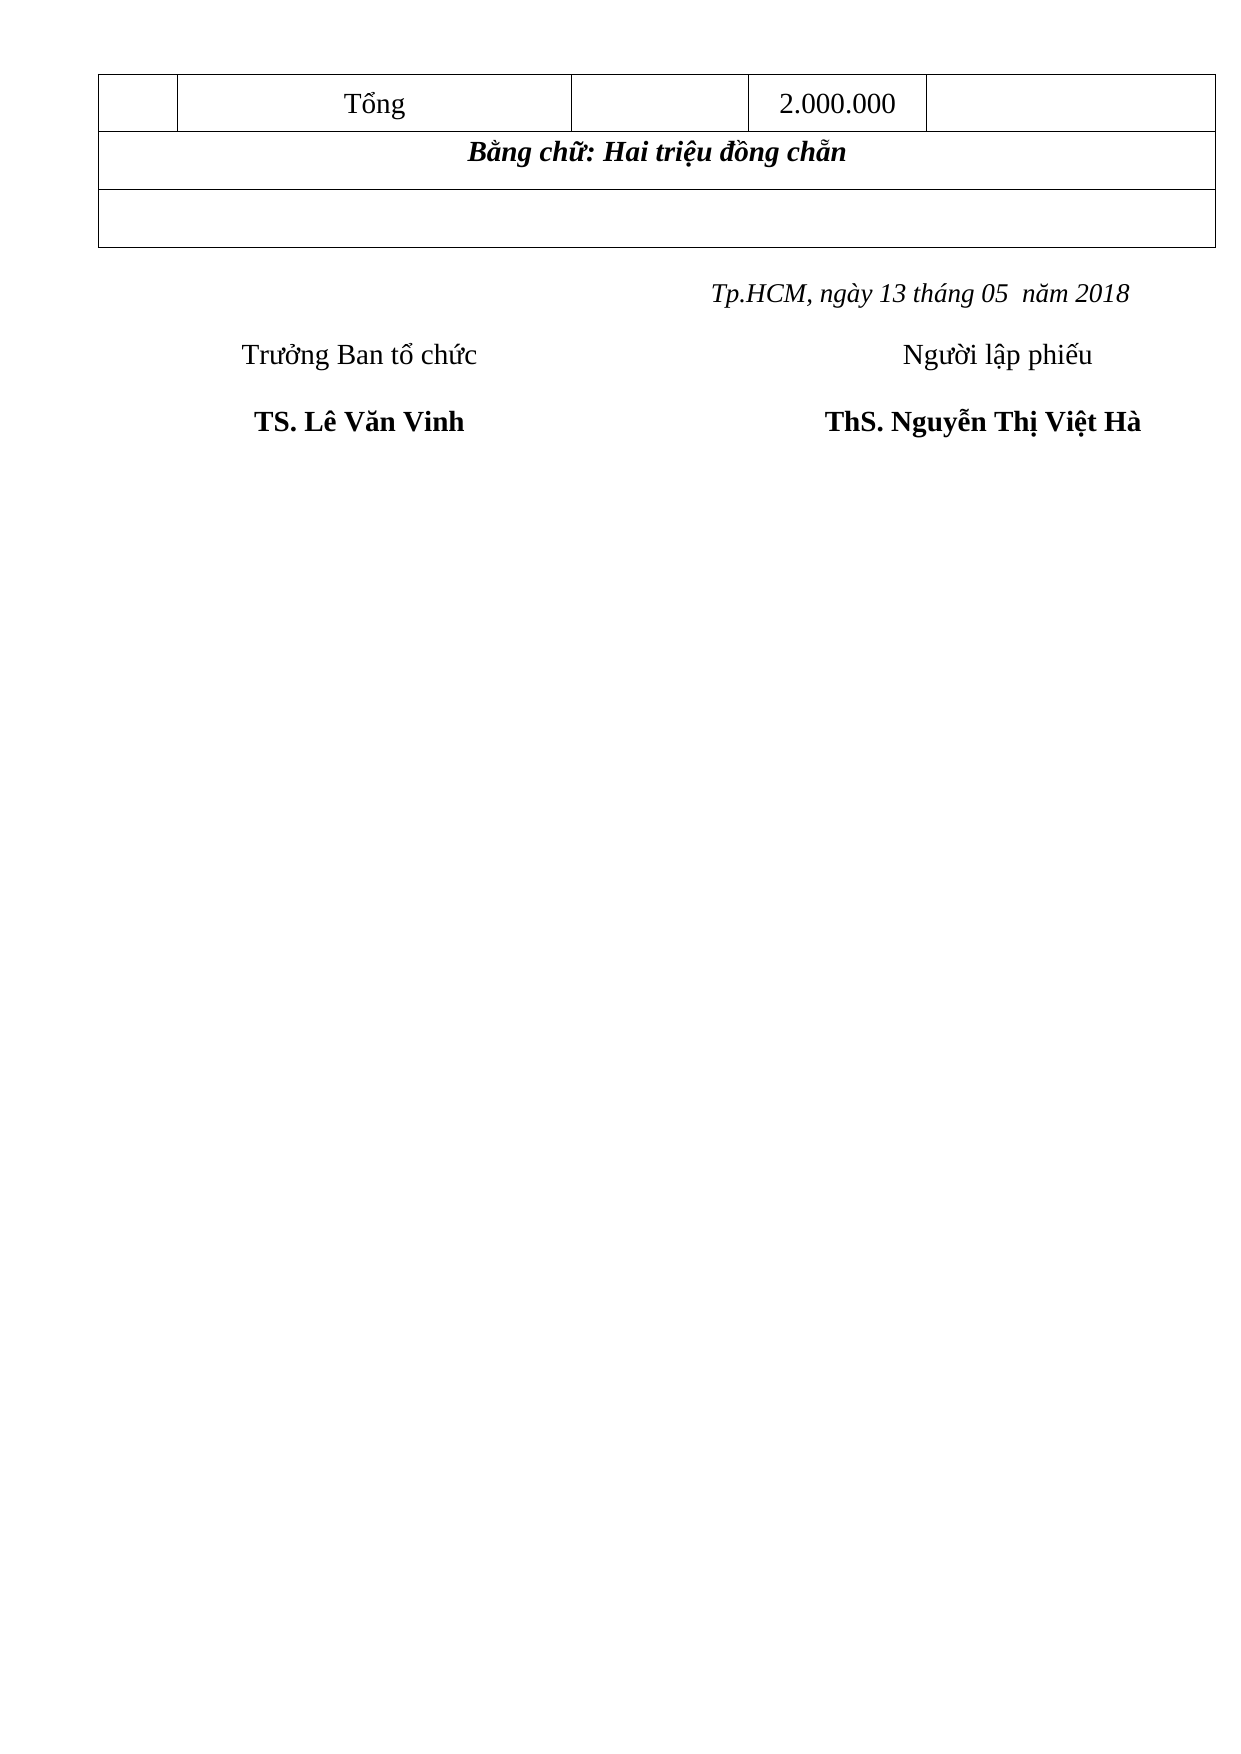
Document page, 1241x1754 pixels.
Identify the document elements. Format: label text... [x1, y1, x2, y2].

table_header Trưởng Ban tổ chức [63, 337, 656, 404]
table_cell 2.000.000 [749, 75, 926, 131]
table_cell [99, 190, 1215, 247]
table_cell [927, 75, 1215, 131]
table_cell [99, 75, 177, 131]
text Tp.HCM, ngày 13 tháng 05 năm 2018 [74, 277, 1240, 308]
table_cell Bằng chữ: Hai triệu đồng chẵn [99, 132, 1215, 189]
table_header Người lập phiếu [656, 337, 1240, 404]
table_cell TS. Lê Văn Vinh [63, 404, 656, 437]
table_cell [572, 75, 748, 131]
table_cell ThS. Nguyễn Thị Việt Hà [656, 404, 1240, 437]
table_cell Tổng [178, 75, 571, 131]
